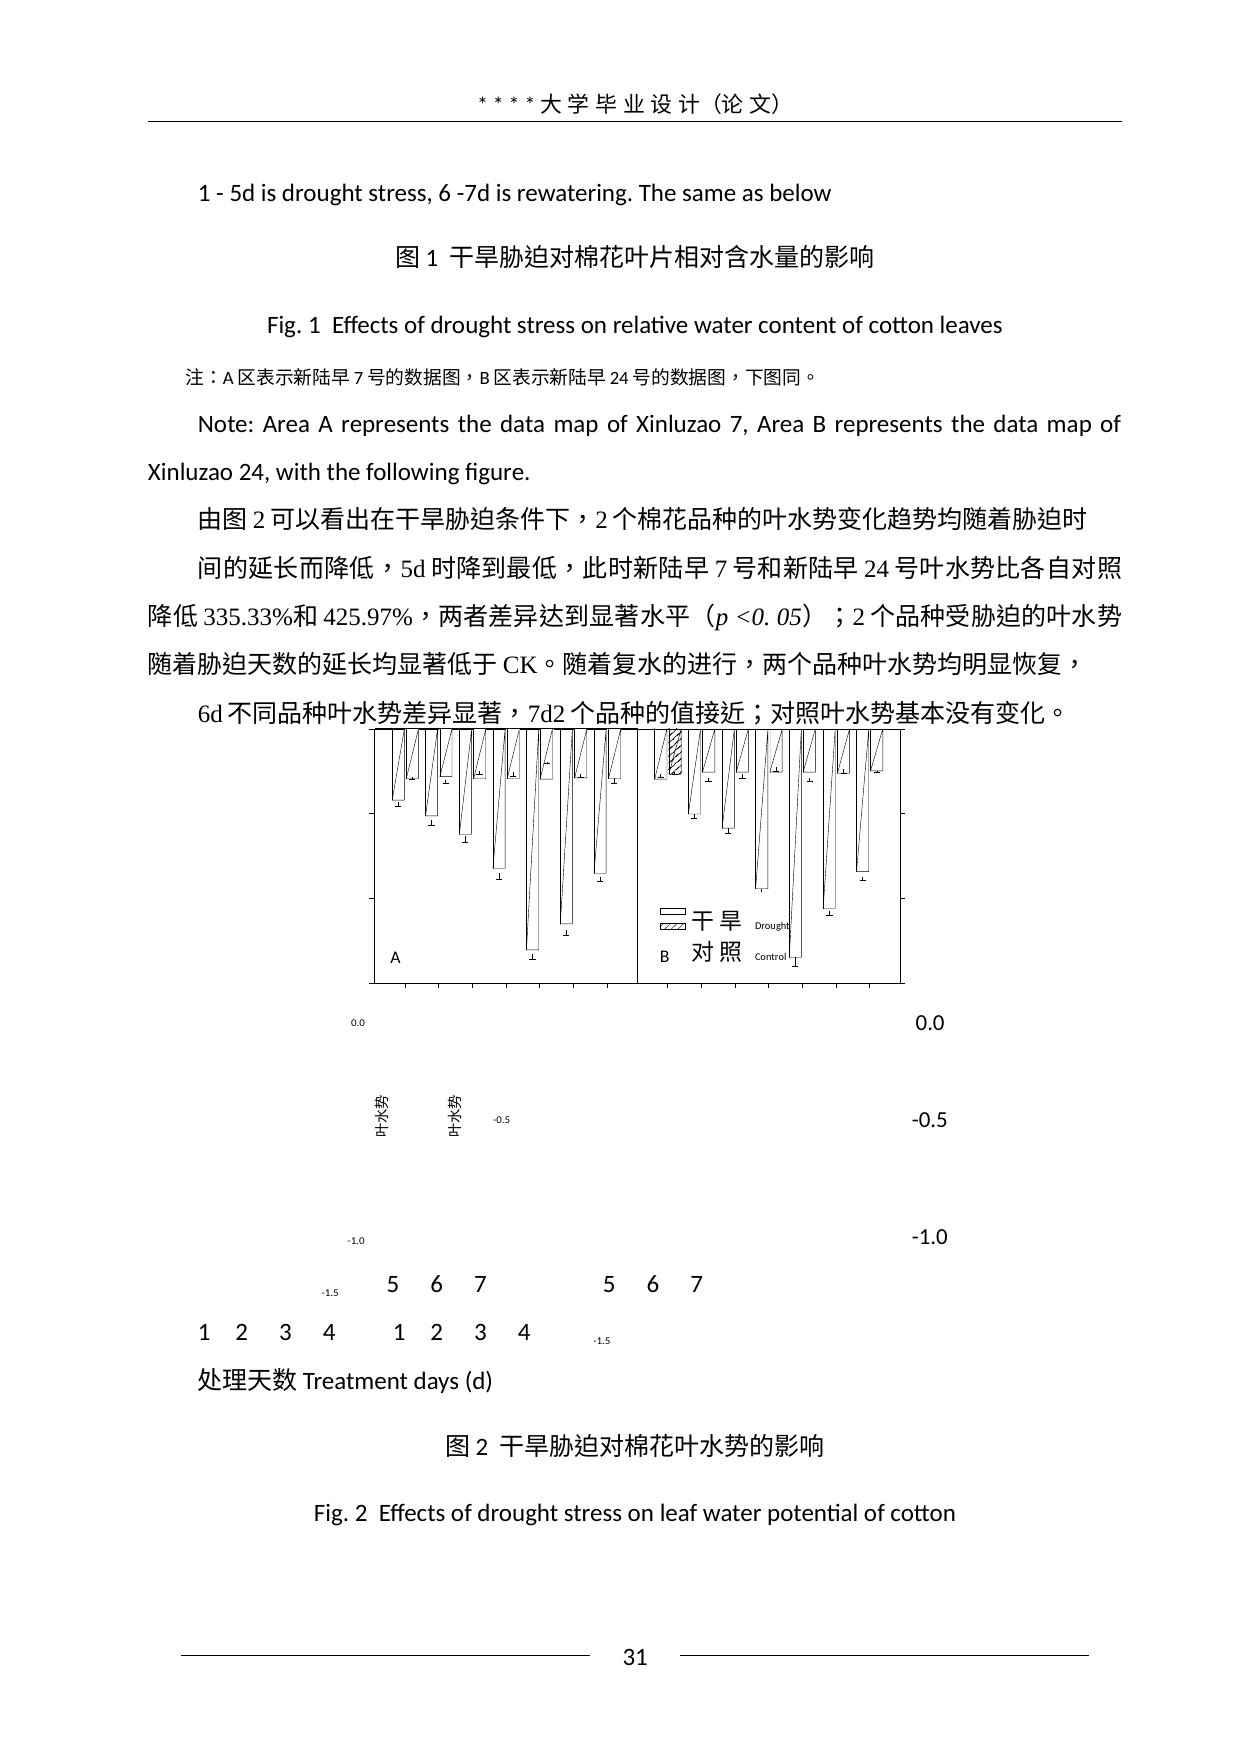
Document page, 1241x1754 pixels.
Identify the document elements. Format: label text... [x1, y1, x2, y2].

text -0.5 -0.5 [347, 1036, 1122, 1202]
picture [871, 730, 881, 765]
text 图2 干旱胁迫对棉花叶水势的影响 [148, 1428, 1122, 1462]
picture [670, 738, 680, 774]
picture [541, 736, 552, 778]
text 0.0 0.0 [351, 988, 1122, 1036]
picture [508, 729, 518, 770]
text Fig. 1 Effects of drought stress on relative water content of cotton leaves [148, 307, 1122, 339]
text 1 2 3 4 5 6 7 [148, 1299, 338, 1347]
picture [407, 736, 418, 778]
picture [872, 736, 882, 770]
text -1.5 [593, 1299, 786, 1347]
text -1.5 [148, 1250, 338, 1299]
text 处理天数Treatment days (d) [148, 1347, 1122, 1395]
text 6d不同品种叶水势差异显著，7d2个品种的值接近；对照叶水势基本没有变化。 [148, 680, 1122, 728]
picture [670, 730, 680, 765]
picture [838, 730, 848, 766]
picture [738, 735, 748, 771]
text Note: Area A represents the data map of Xinluzao 7, Area B represents the data map of Xinluzao 24, with the following figure. [148, 390, 1122, 487]
picture [771, 738, 781, 771]
text 1 - 5d is drought stress, 6 -7d is rewatering. The same as below [148, 159, 1122, 207]
text 1 2 3 4 5 6 7 [559, 1250, 786, 1299]
picture [441, 729, 451, 767]
picture [407, 729, 417, 770]
picture [771, 730, 781, 763]
picture [804, 735, 815, 771]
text 由图2可以看出在干旱胁迫条件下，2个棉花品种的叶水势变化趋势均随着胁迫时 [148, 487, 1122, 535]
picture [508, 736, 519, 778]
picture [576, 738, 586, 777]
text Fig. 2 Effects of drought stress on leaf water potential of cotton [148, 1495, 1122, 1528]
picture [475, 738, 485, 778]
text -1.0 -1.0 [347, 1202, 1122, 1250]
picture [541, 729, 551, 770]
text 1 2 3 4 5 6 7 [343, 1299, 555, 1347]
text 1 2 3 4 5 6 7 [343, 1250, 555, 1299]
picture [575, 729, 586, 771]
picture [804, 730, 814, 764]
picture [609, 729, 620, 771]
picture [737, 730, 747, 765]
picture [703, 730, 714, 766]
picture [838, 736, 849, 773]
picture [704, 737, 714, 771]
picture [441, 738, 451, 776]
text 图1 干旱胁迫对棉花叶片相对含水量的影响 [148, 240, 1122, 274]
text 间的延长而降低，5d时降到最低，此时新陆早7号和新陆早24号叶水势比各自对照降低335.33%和425.97%，两者差异达到显著水平（p <0. 05）；2个品种受胁迫的叶水势随着胁迫天数的延长均显著低于CK。随着复水的进行，两个品种叶水势均明显恢复， [148, 535, 1122, 680]
text 注：A区表示新陆早7号的数据图，B区表示新陆早24号的数据图，下图同。 [148, 364, 1122, 390]
picture [474, 729, 485, 772]
picture [610, 738, 620, 778]
